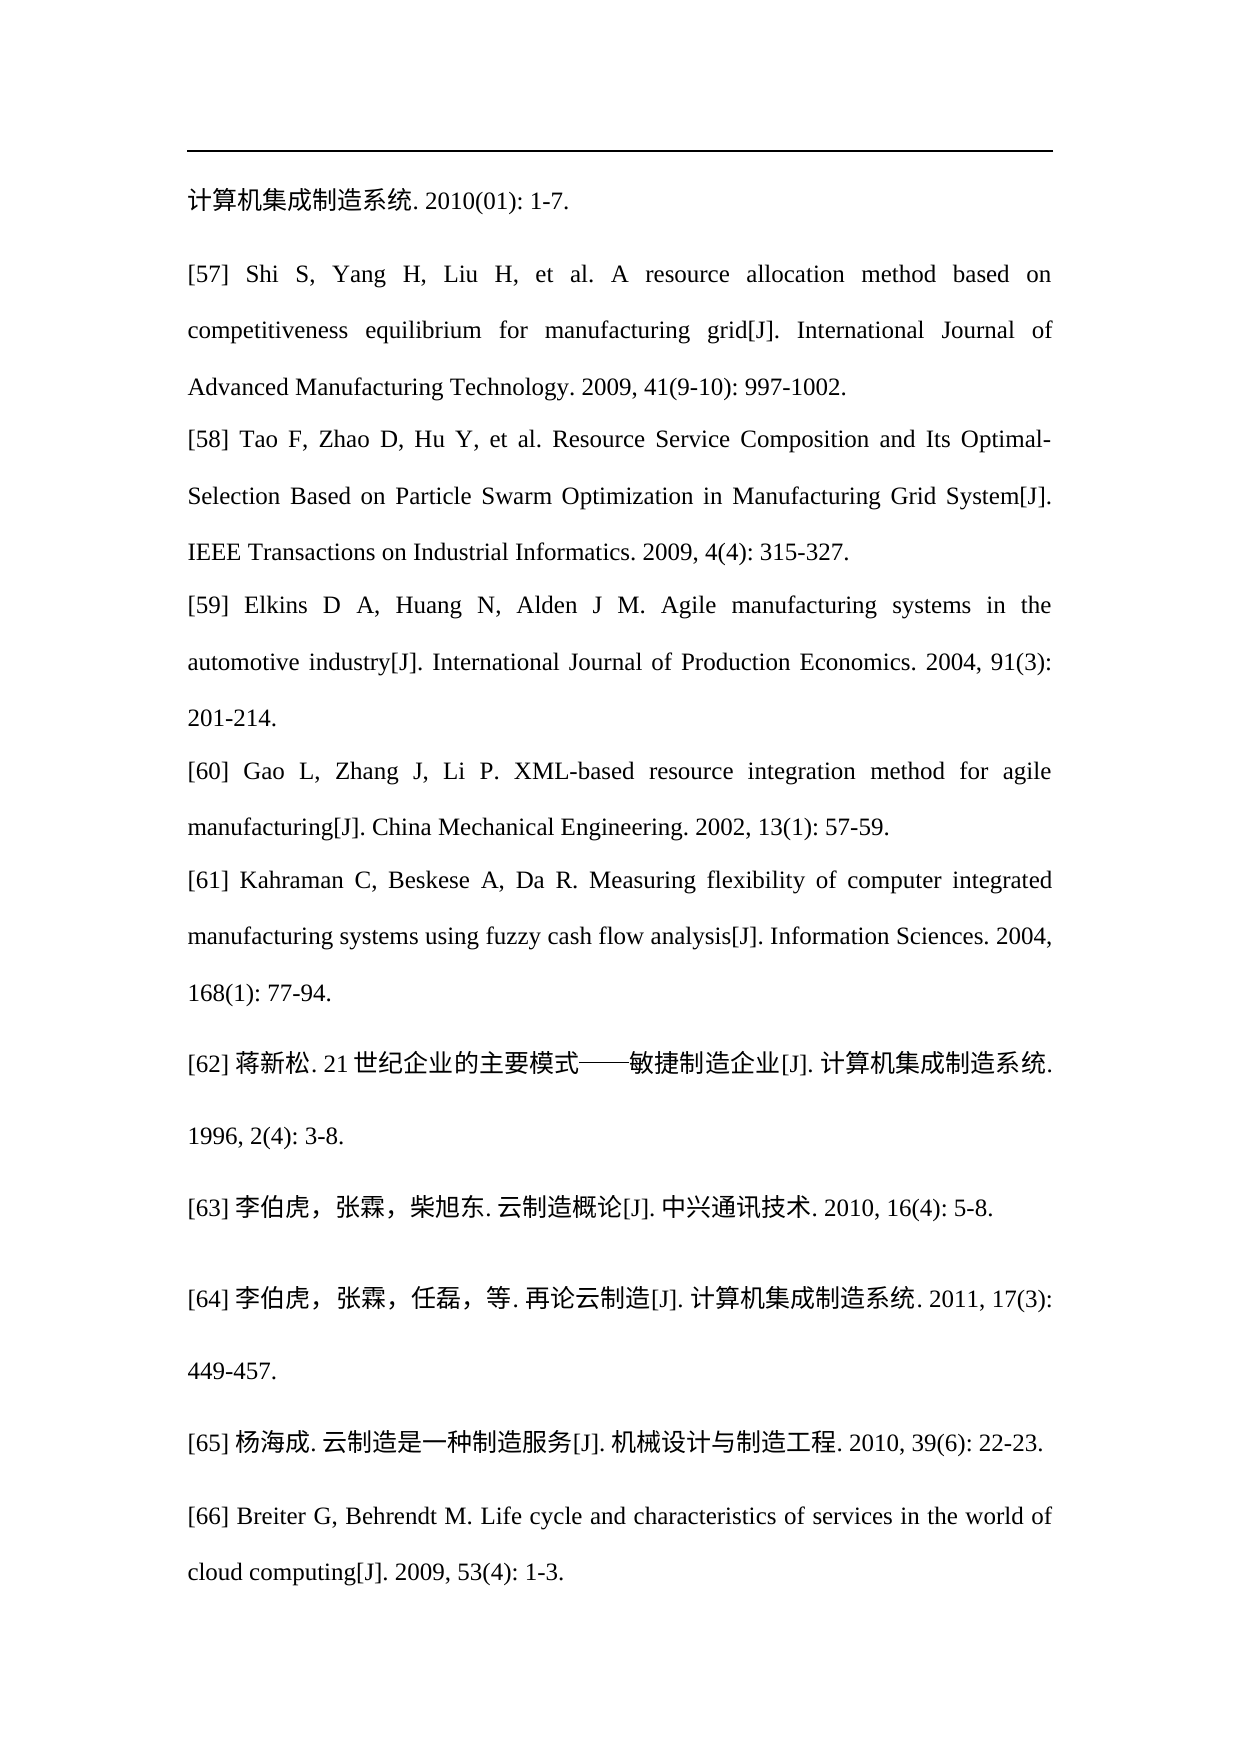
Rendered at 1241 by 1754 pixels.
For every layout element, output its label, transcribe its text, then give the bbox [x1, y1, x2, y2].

text [58] Tao F, Zhao D, Hu Y, et al. Resource Service Composition and Its Optimal-Selection Based on Particle Swarm Optimization in Manufacturing Grid System[J]. IEEE Transactions on Industrial Informatics. 2009, 4(4): 315-327. [187, 422, 1053, 569]
text [59] Elkins D A, Huang N, Alden J M. Agile manufacturing systems in the automotive industry[J]. International Journal of Production Economics. 2004, 91(3): 201-214. [187, 588, 1053, 734]
text [57] Shi S, Yang H, Liu H, et al. A resource allocation method based on competitiveness equilibrium for manufacturing grid[J]. International Journal of Advanced Manufacturing Technology. 2009, 41(9-10): 997-1002. [187, 256, 1053, 403]
text [64] 李伯虎，张霖，任磊，等. 再论云制造[J]. 计算机集成制造系统. 2011, 17(3): 449-457. [187, 1263, 1053, 1387]
text [62] 蒋新松. 21世纪企业的主要模式──敏捷制造企业[J]. 计算机集成制造系统. 1996, 2(4): 3-8. [187, 1028, 1053, 1152]
text [65] 杨海成. 云制造是一种制造服务[J]. 机械设计与制造工程. 2010, 39(6): 22-23. [187, 1406, 1053, 1474]
text [63] 李伯虎，张霖，柴旭东. 云制造概论[J]. 中兴通讯技术. 2010, 16(4): 5-8. [187, 1171, 1053, 1239]
text [61] Kahraman C, Beskese A, Da R. Measuring flexibility of computer integrated manufacturing systems using fuzzy cash flow analysis[J]. Information Sciences. 2004, 168(1): 77-94. [187, 862, 1053, 1009]
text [187, 164, 1053, 232]
text [60] Gao L, Zhang J, Li P. XML-based resource integration method for agile manufacturing[J]. China Mechanical Engineering. 2002, 13(1): 57-59. [187, 753, 1053, 843]
text [66] Breiter G, Behrendt M. Life cycle and characteristics of services in the world of cloud computing[J]. 2009, 53(4): 1-3. [187, 1498, 1053, 1588]
